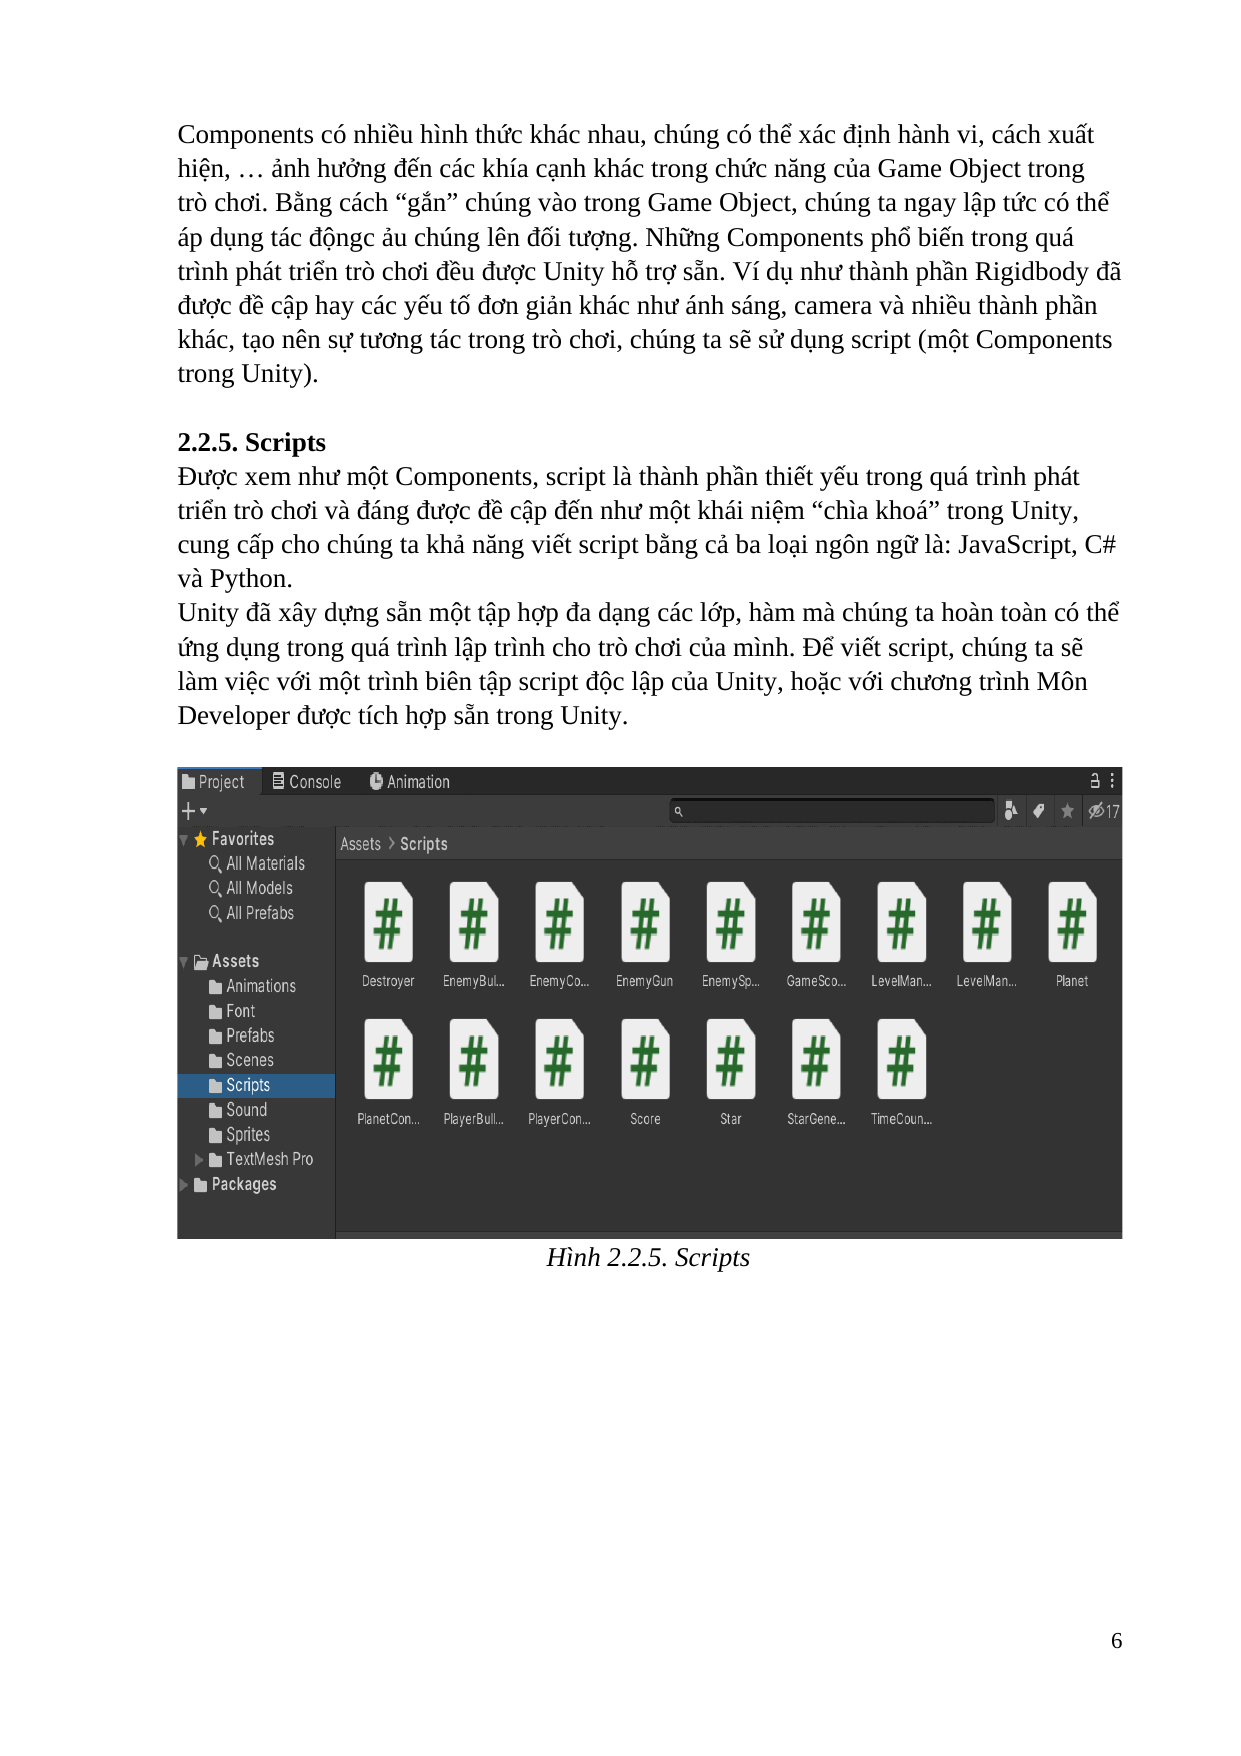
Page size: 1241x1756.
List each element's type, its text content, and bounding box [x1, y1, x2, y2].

text Components có nhiều hình thức khác nhau, chúng có thể xác định hành vi, cách xuất hiện, … ảnh hưởng đến các khía cạnh khác trong chức năng của Game Object trong trò chơi. Bằng cách “gắn” chúng vào trong Game Object, chúng ta ngay lập tức có thể áp dụng tác độngc ảu chúng lên đối tượng. Những Components phổ biến trong quá trình phát triển trò chơi đều được Unity hỗ trợ sẵn. Ví dụ như thành phần Rigidbody đã được đề cập hay các yếu tố đơn giản khác như ánh sáng, camera và nhiều thành phần khác, tạo nên sự tương tác trong trò chơi, chúng ta sẽ sử dụng script (một Components trong Unity). [177, 118, 1122, 388]
text 2.2.5. Scripts [177, 426, 1122, 457]
picture [177, 767, 1123, 1239]
text Được xem như một Components, script là thành phần thiết yếu trong quá trình phát triển trò chơi và đáng được đề cập đến như một khái niệm “chìa khoá” trong Unity, cung cấp cho chúng ta khả năng viết script bằng cả ba loại ngôn ngữ là: JavaScript, C# và Python. [177, 460, 1122, 593]
text Unity đã xây dựng sẵn một tập hợp đa dạng các lớp, hàm mà chúng ta hoàn toàn có thể ứng dụng trong quá trình lập trình cho trò chơi của mình. Để viết script, chúng ta sẽ làm việc với một trình biên tập script độc lập của Unity, hoặc với chương trình Môn Developer được tích hợp sẵn trong Unity. [177, 596, 1122, 730]
text Hình 2.2.5. Scripts [177, 1241, 1122, 1272]
